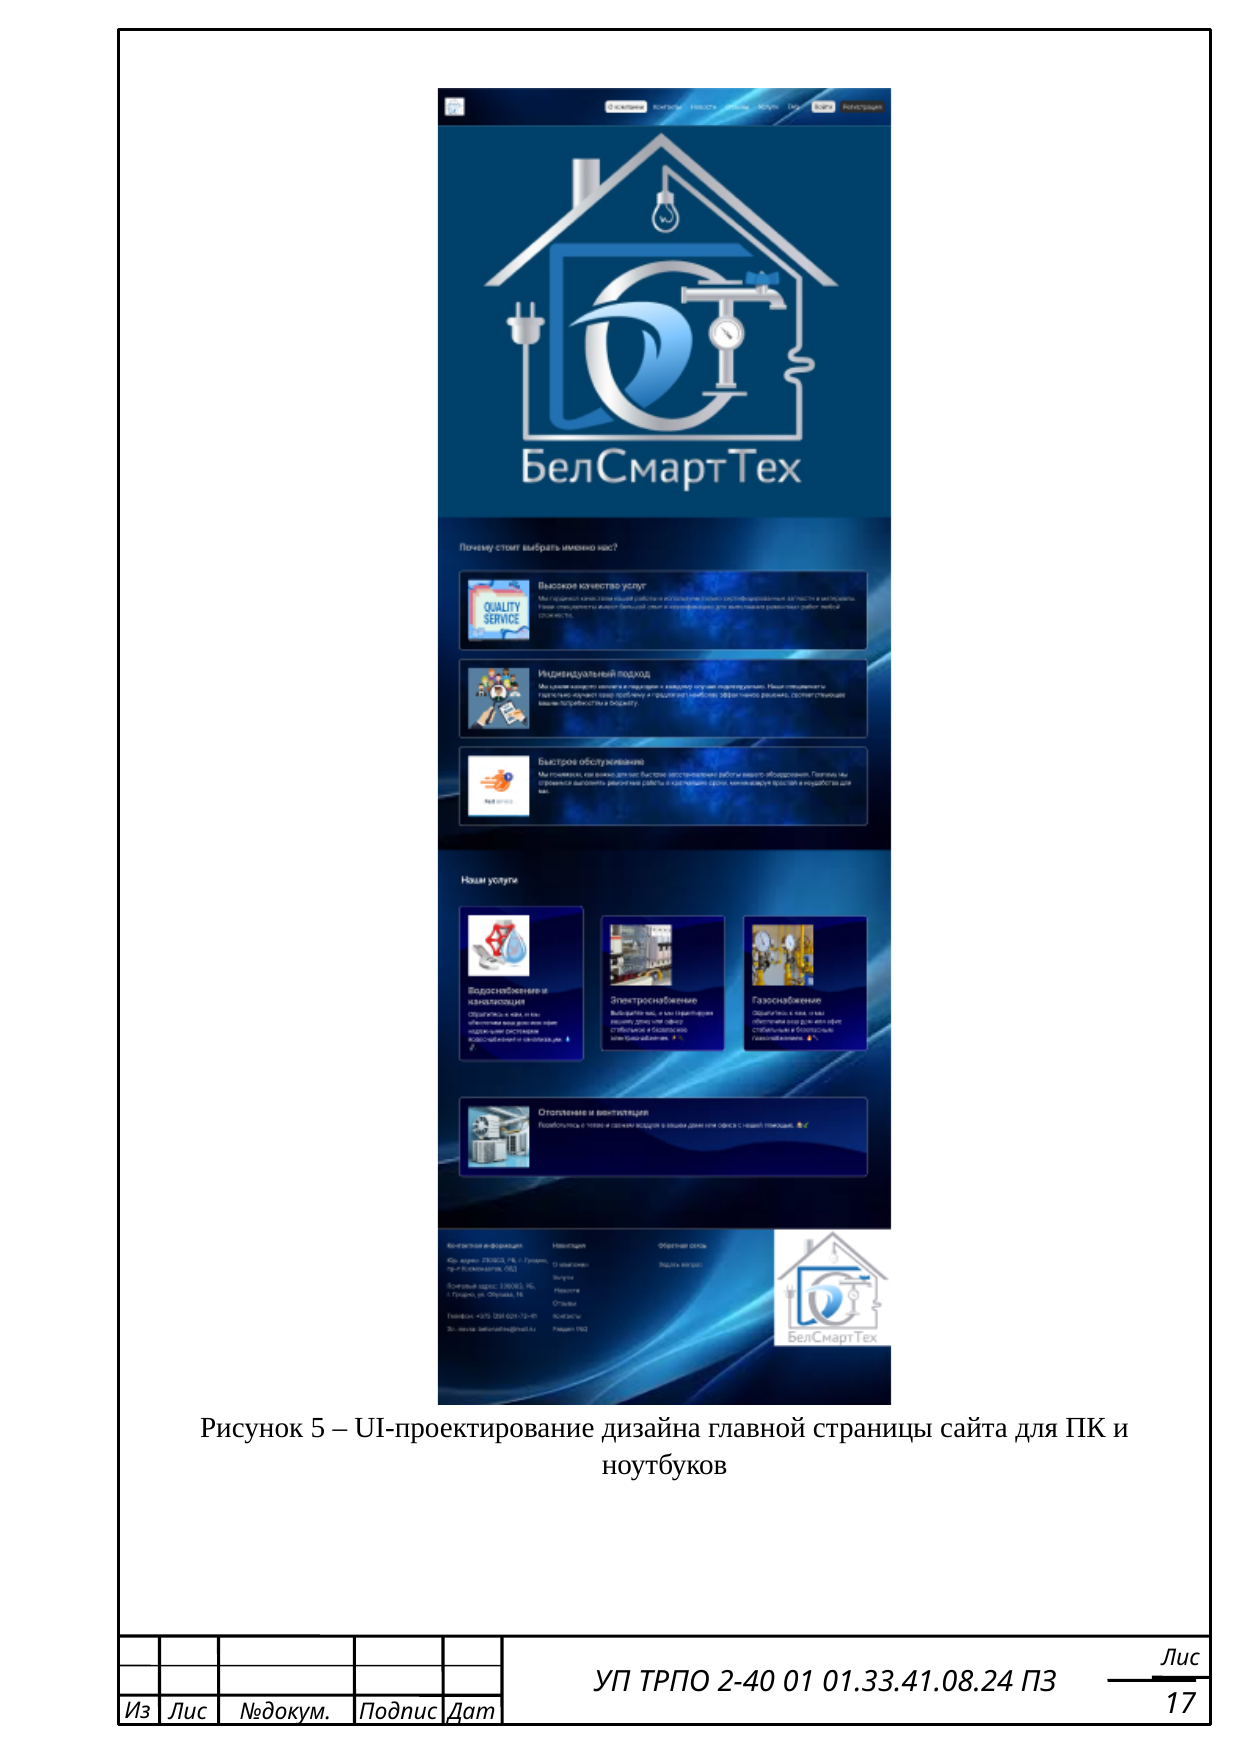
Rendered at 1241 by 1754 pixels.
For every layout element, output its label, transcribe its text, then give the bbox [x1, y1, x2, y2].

text Рисунок 5 – UI-проектирование дизайна главной страницы сайта для ПК и ноутбуков [148, 1407, 1181, 1482]
picture [437, 88, 892, 1405]
